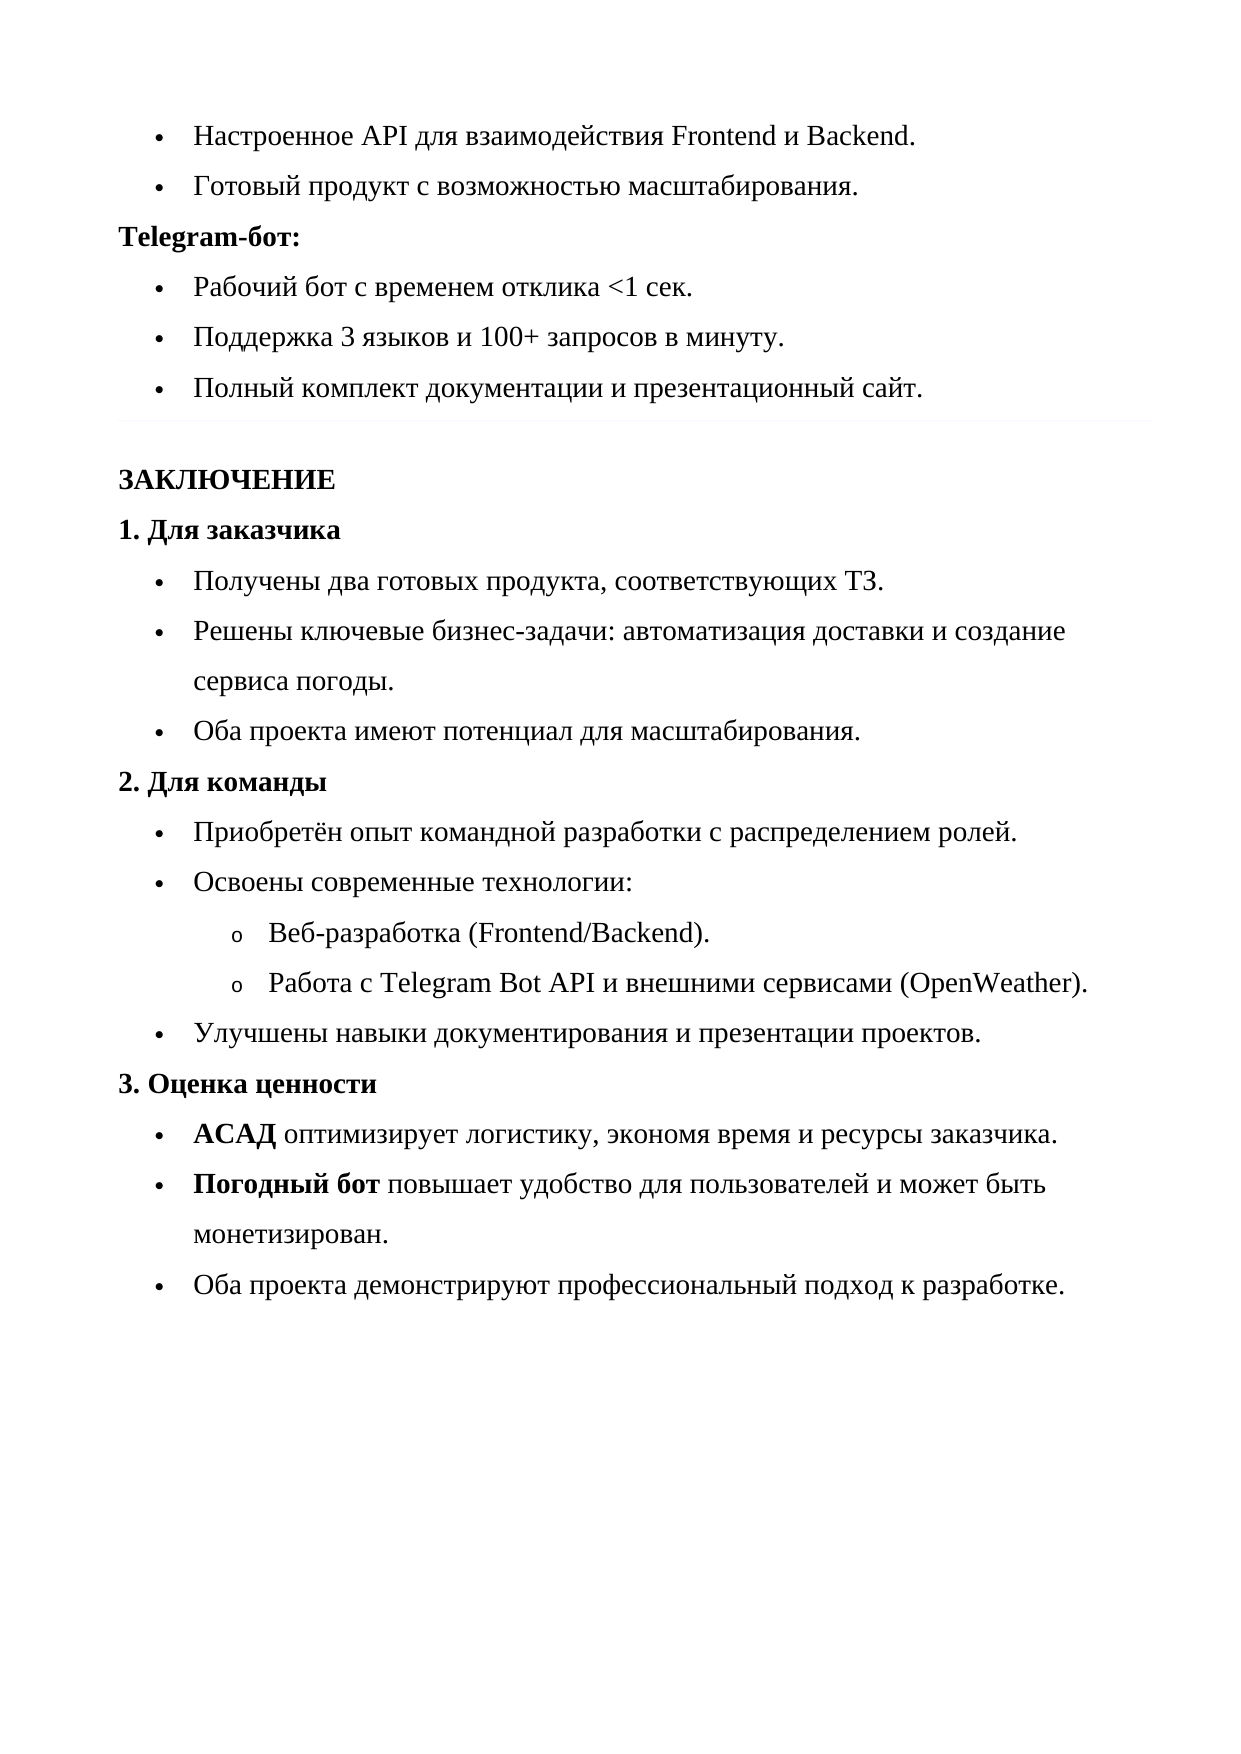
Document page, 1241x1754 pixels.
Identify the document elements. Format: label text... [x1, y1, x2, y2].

text 1. Для заказчика [118, 512, 1152, 546]
list Работа с Telegram Bot API и внешними сервисами (OpenWeather). [231, 965, 1152, 999]
list Получены два готовых продукта, соответствующих ТЗ. [156, 563, 1152, 596]
list Решены ключевые бизнес-задачи: автоматизация доставки и создание сервиса погоды. [156, 613, 1152, 697]
list Настроенное API для взаимодействия Frontend и Backend. [156, 118, 1152, 152]
list Полный комплект документации и презентационный сайт. [156, 370, 1152, 403]
list Приобретён опыт командной разработки с распределением ролей. [156, 814, 1152, 848]
list Веб-разработка (Frontend/Backend). [231, 915, 1152, 948]
list Рабочий бот с временем отклика <1 сек. [156, 269, 1152, 303]
text Telegram-бот: [118, 219, 1152, 252]
list Погодный бот повышает удобство для пользователей и может быть монетизирован. [156, 1166, 1152, 1250]
list Освоены современные технологии: [156, 864, 1152, 898]
list Поддержка 3 языков и 100+ запросов в минуту. [156, 319, 1152, 353]
list Оба проекта имеют потенциал для масштабирования. [156, 713, 1152, 747]
text 3. Оценка ценности [118, 1066, 1152, 1099]
list Оба проекта демонстрируют профессиональный подход к разработке. [156, 1267, 1152, 1301]
list Готовый продукт с возможностью масштабирования. [156, 168, 1152, 202]
text ЗАКЛЮЧЕНИЕ [118, 462, 1152, 496]
list АСАД оптимизирует логистику, экономя время и ресурсы заказчика. [156, 1116, 1152, 1149]
text 2. Для команды [118, 764, 1152, 797]
list Улучшены навыки документирования и презентации проектов. [156, 1015, 1152, 1049]
